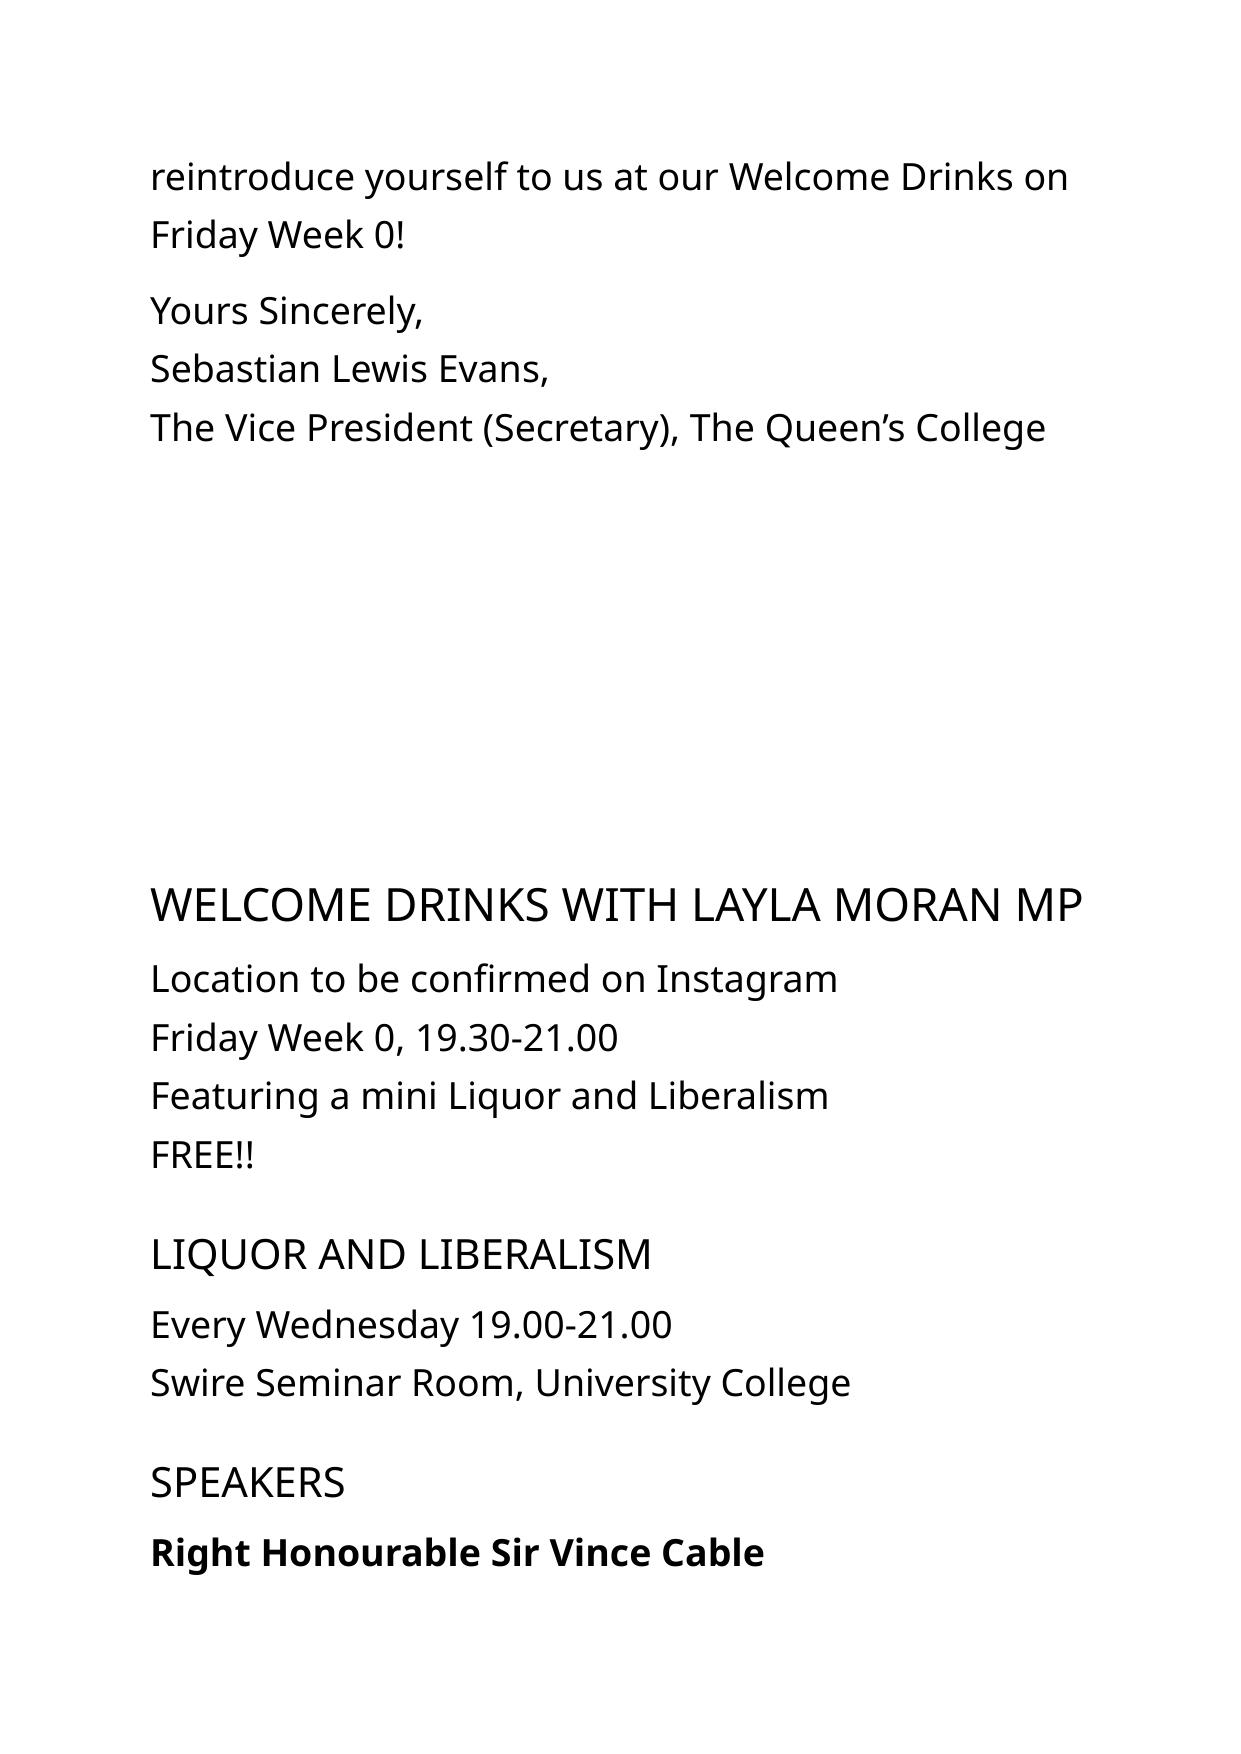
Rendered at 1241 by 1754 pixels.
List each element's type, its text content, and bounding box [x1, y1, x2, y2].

text Swire Seminar Room, University College [150, 1357, 1090, 1408]
subtitle WELCOME DRINKS WITH LAYLA MORAN MP [150, 872, 1090, 935]
subtitle LIQUOR AND LIBERALISM [150, 1224, 1090, 1281]
text Every Wednesday 19.00-21.00 [150, 1298, 1090, 1349]
text Featuring a mini Liquor and Liberalism [150, 1070, 1090, 1121]
subtitle SPEAKERS [150, 1453, 1090, 1509]
text Sebastian Lewis Evans, [150, 343, 1090, 394]
text FREE!! [150, 1128, 1090, 1179]
text The Vice President (Secretary), The Queen’s College [150, 401, 1090, 452]
text Right Honourable Sir Vince Cable [150, 1526, 1090, 1577]
text Yours Sincerely, [150, 284, 1090, 335]
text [150, 150, 1090, 260]
text Friday Week 0, 19.30-21.00 [150, 1011, 1090, 1062]
text Location to be confirmed on Instagram [150, 952, 1090, 1003]
